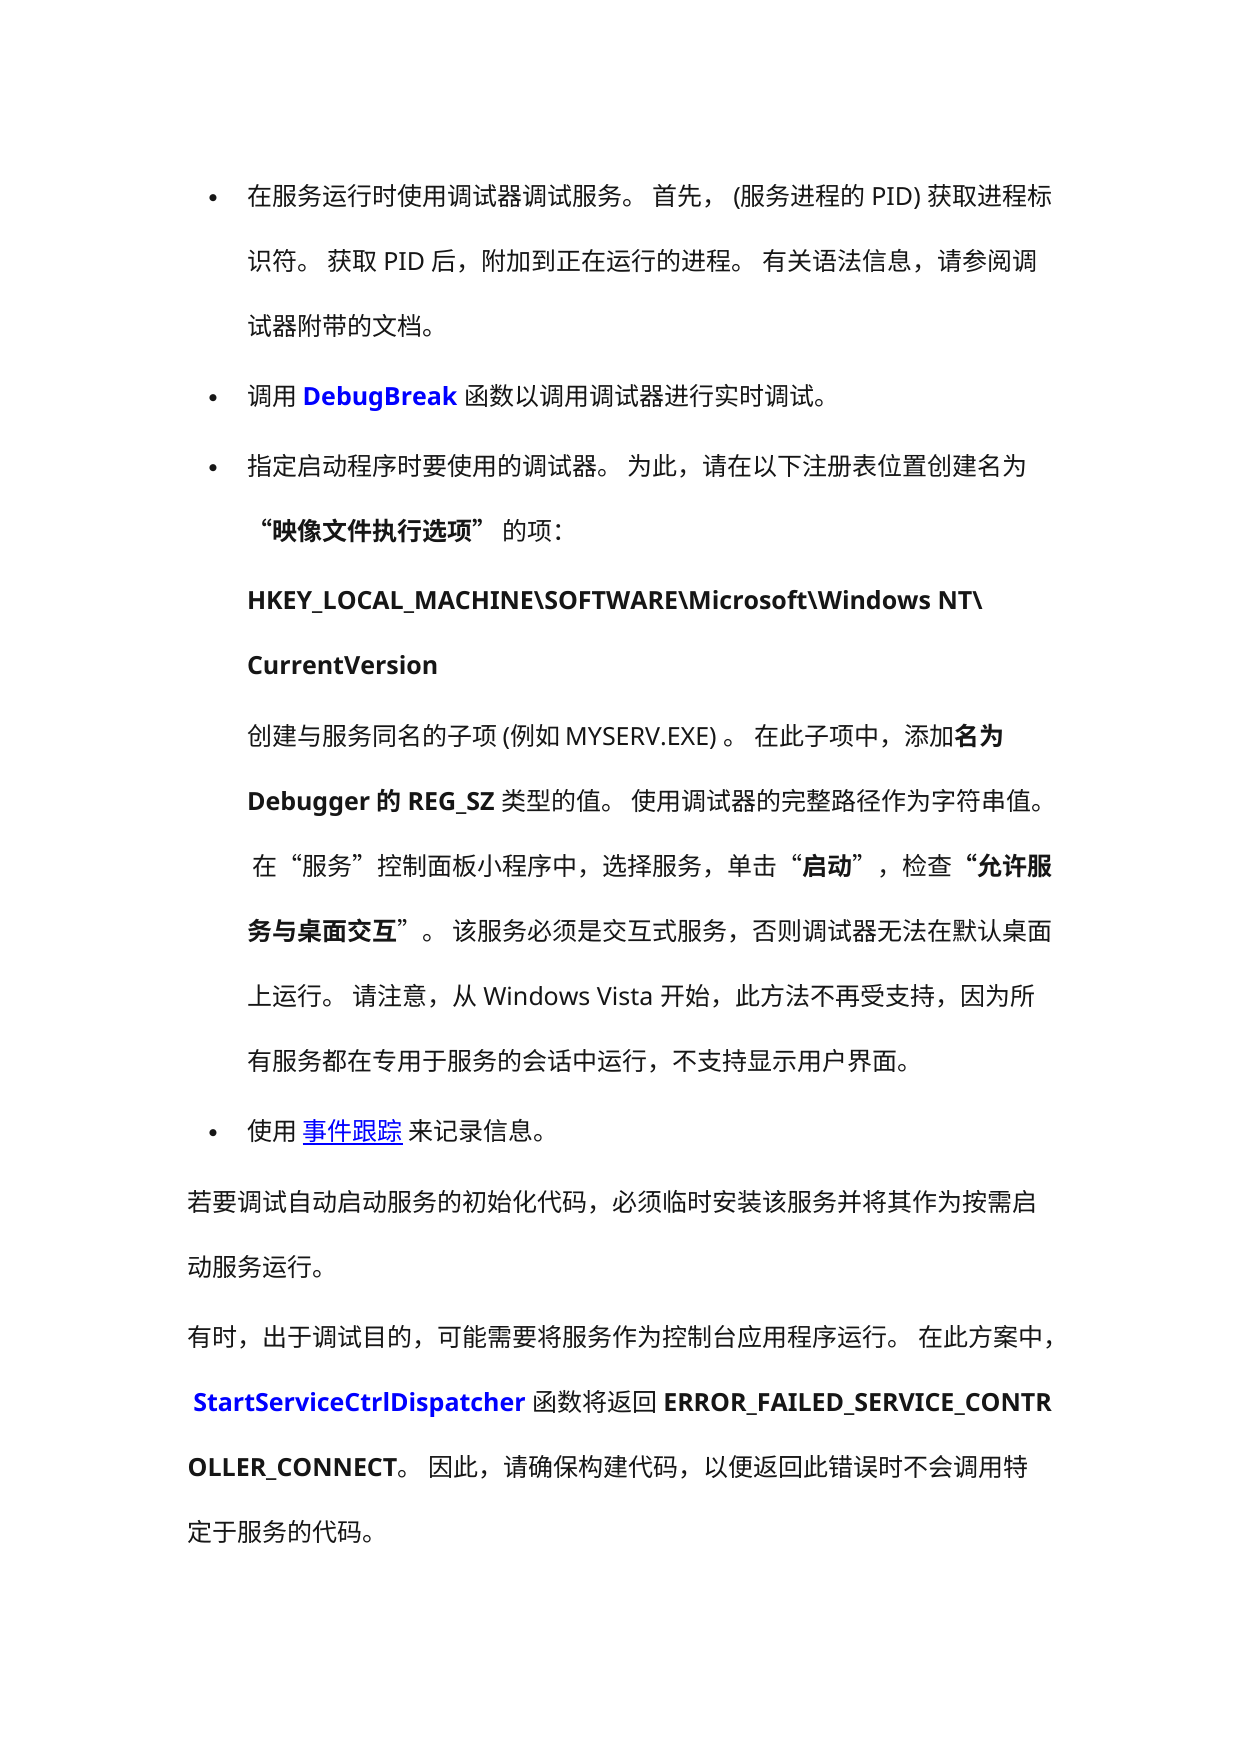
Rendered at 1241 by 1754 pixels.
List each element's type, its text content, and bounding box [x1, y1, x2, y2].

list 在服务运行时使用调试器调试服务。 首先， (服务进程的 PID) 获取进程标识符。 获取 PID 后，附加到正在运行的进程。 有关语法信息，请参阅调试器附带的文档。 [209, 162, 1053, 357]
list 使用 事件跟踪 来记录信息。 [209, 1097, 1053, 1162]
list 调用 DebugBreak 函数以调用调试器进行实时调试。 [209, 362, 1053, 427]
text 有时，出于调试目的，可能需要将服务作为控制台应用程序运行。 在此方案中， StartServiceCtrlDispatcher 函数将返回 ERROR_FAILED_SERVICE_CONTROLLER_CONNECT。 因此，请确保构建代码，以便返回此错误时不会调用特定于服务的代码。 [187, 1303, 1053, 1563]
text HKEY_LOCAL_MACHINE\SOFTWARE\Microsoft\Windows NT\CurrentVersion [247, 567, 1053, 697]
text 创建与服务同名的子项 (例如MYSERV.EXE) 。 在此子项中，添加名为 Debugger 的 REG_SZ 类型的值。 使用调试器的完整路径作为字符串值。 在“服务”控制面板小程序中，选择服务，单击“启动”，检查“允许服务与桌面交互”。 该服务必须是交互式服务，否则调试器无法在默认桌面上运行。 请注意，从 Windows Vista 开始，此方法不再受支持，因为所有服务都在专用于服务的会话中运行，不支持显示用户界面。 [247, 702, 1053, 1092]
list 指定启动程序时要使用的调试器。 为此，请在以下注册表位置创建名为 “映像文件执行选项” 的项： [209, 432, 1053, 562]
text 若要调试自动启动服务的初始化代码，必须临时安装该服务并将其作为按需启动服务运行。 [187, 1168, 1053, 1298]
